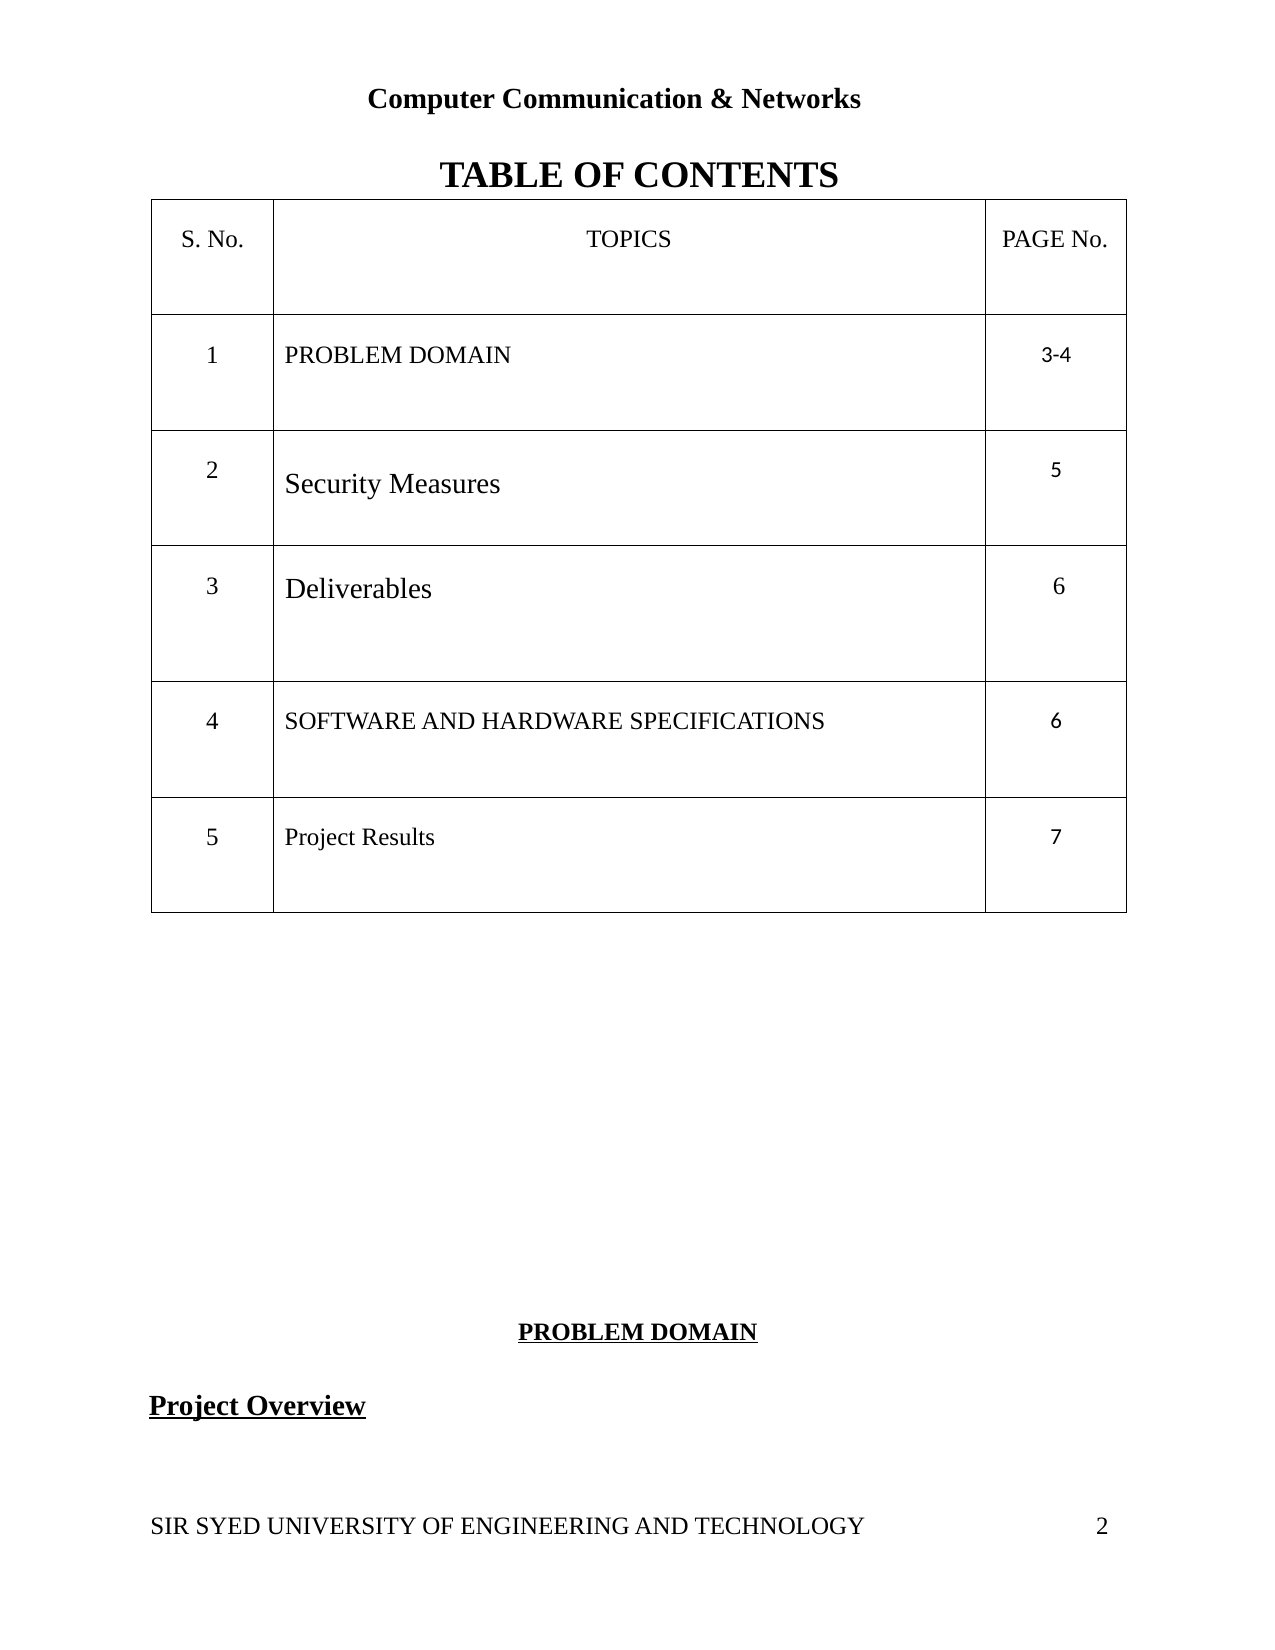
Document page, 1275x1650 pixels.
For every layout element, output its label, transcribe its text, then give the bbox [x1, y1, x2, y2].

table_cell Security Measures [274, 431, 985, 545]
table_cell Deliverables [274, 546, 985, 681]
table_cell SOFTWARE AND HARDWARE SPECIFICATIONS [274, 682, 985, 797]
table_cell Project Results [274, 798, 985, 912]
table_cell 5 [152, 798, 273, 912]
table_cell 1 [152, 315, 273, 430]
table_cell 5 [986, 431, 1126, 545]
table_cell 6 [986, 546, 1126, 681]
table_header TOPICS [274, 200, 985, 314]
table_cell 6 [986, 682, 1126, 797]
subtitle Project Overview [148, 1388, 1125, 1422]
text PROBLEM DOMAIN [150, 1317, 1125, 1345]
table_cell 3 [152, 546, 273, 681]
table_cell 2 [152, 431, 273, 545]
table_cell 4 [152, 682, 273, 797]
table_header PAGE No. [986, 200, 1126, 314]
table_header S. No. [152, 200, 273, 314]
subtitle TABLE OF CONTENTS [149, 152, 839, 195]
table_cell 3-4 [986, 315, 1126, 430]
table_cell 7 [986, 798, 1126, 912]
table_cell PROBLEM DOMAIN [274, 315, 985, 430]
